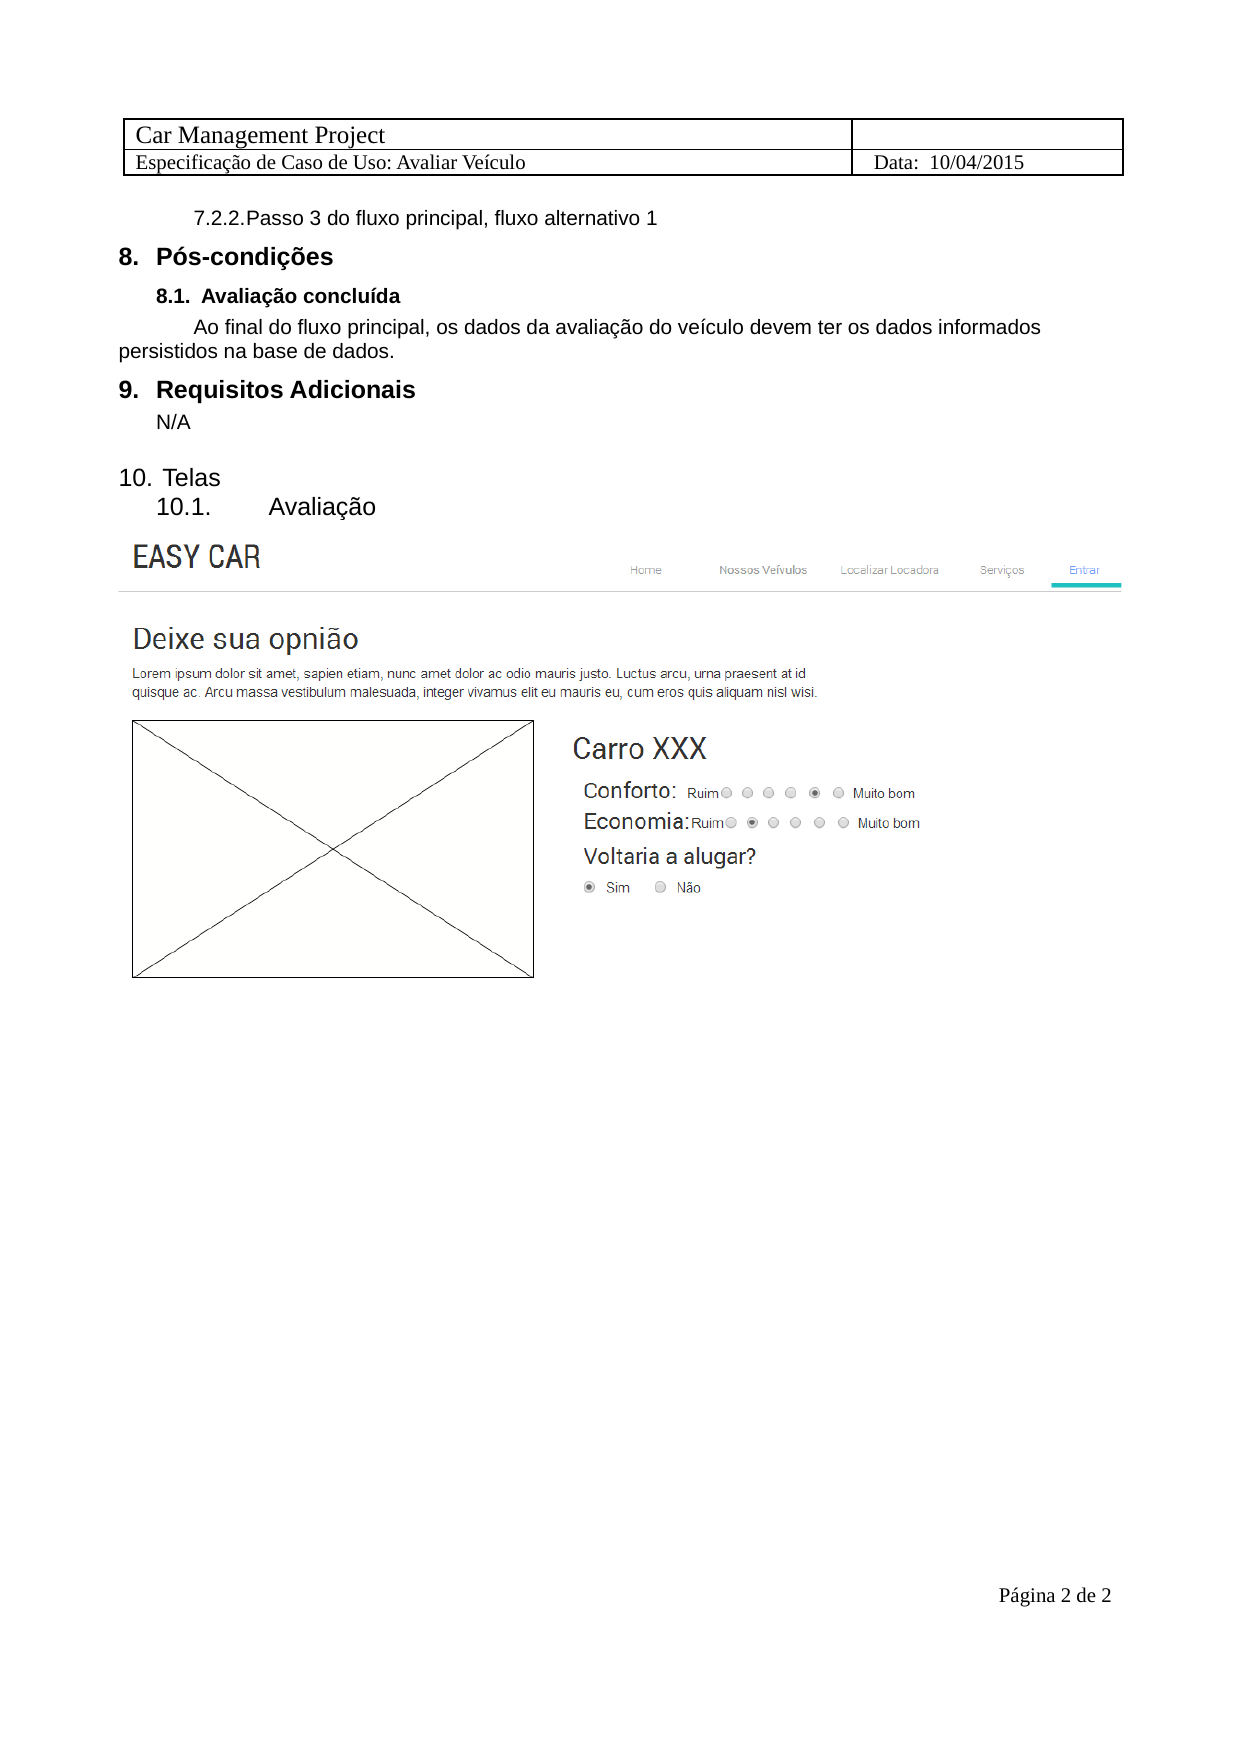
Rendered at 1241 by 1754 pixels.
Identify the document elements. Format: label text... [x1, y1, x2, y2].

text N/A [156, 410, 1122, 434]
text Ao final do fluxo principal, os dados da avaliação do veículo devem ter os dados informados persistidos na base de dados. [118, 314, 1122, 362]
list Telas [118, 463, 1122, 491]
list Avaliação [156, 491, 1122, 520]
list Passo 3 do fluxo principal, fluxo alternativo 1 [193, 204, 1122, 229]
subtitle Requisitos Adicionais [118, 375, 1122, 404]
subtitle Pós-condições [118, 242, 1122, 271]
picture [118, 520, 1122, 1013]
subtitle Avaliação concluída [156, 283, 1122, 308]
